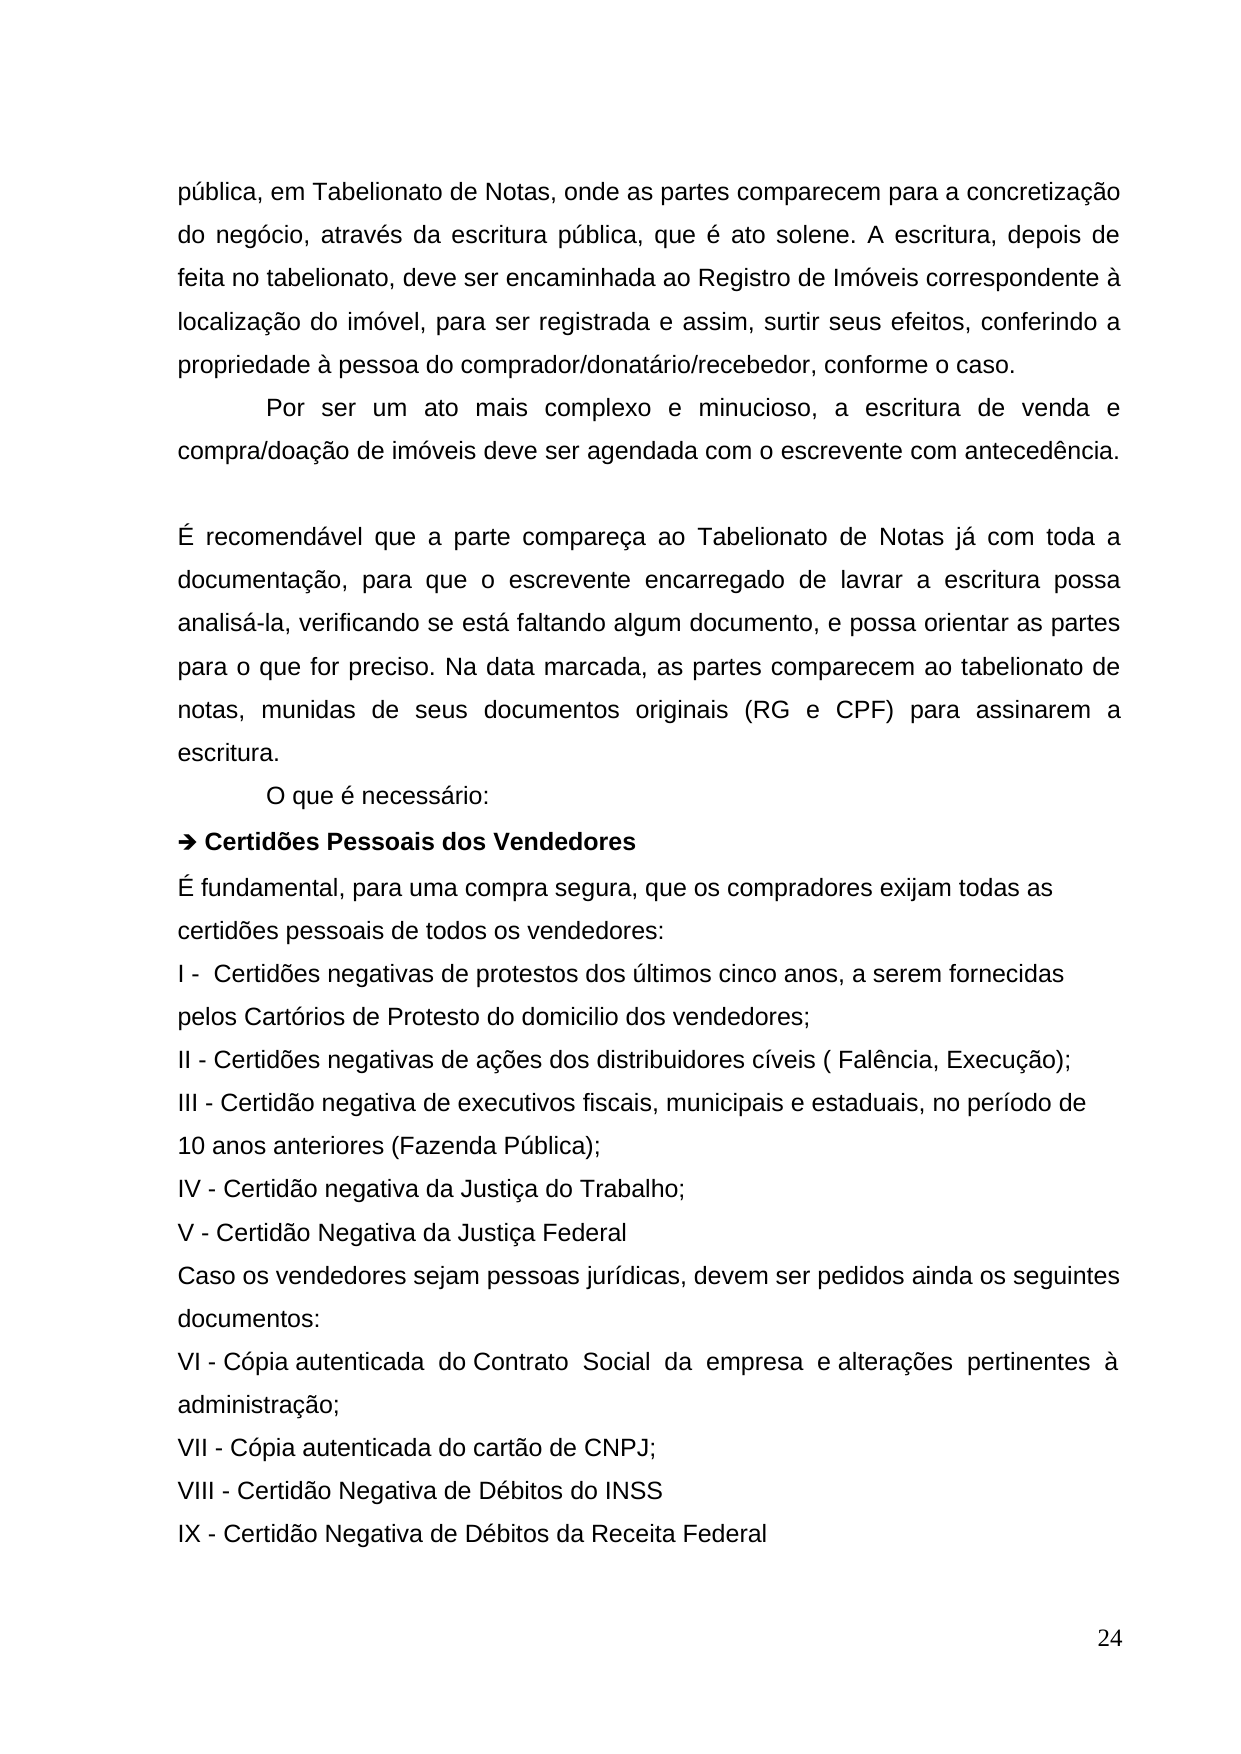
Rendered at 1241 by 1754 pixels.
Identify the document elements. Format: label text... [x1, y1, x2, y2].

text O que é necessário: [177, 781, 1122, 810]
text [177, 177, 1122, 378]
text Por ser um ato mais complexo e minucioso, a escritura de venda e compra/doação de imóveis deve ser agendada com o escrevente com antecedência. É recomendável que a parte compareça ao Tabelionato de Notas já com toda a documentação, para que o escrevente encarregado de lavrar a escritura possa analisá-la, verificando se está faltando algum documento, e possa orientar as partes para o que for preciso. Na data marcada, as partes comparecem ao tabelionato de notas, munidas de seus documentos originais (RG e CPF) para assinarem a escritura. [177, 393, 1122, 767]
text 🡺 Certidões Pessoais dos Vendedores É fundamental, para uma compra segura, que os compradores exijam todas as certidões pessoais de todos os vendedores: I - Certidões negativas de protestos dos últimos cinco anos, a serem fornecidas pelos Cartórios de Protesto do domicilio dos vendedores; II - Certidões negativas de ações dos distribuidores cíveis ( Falência, Execução); III - Certidão negativa de executivos fiscais, municipais e estaduais, no período de 10 anos anteriores (Fazenda Pública); IV - Certidão negativa da Justiça do Trabalho; V - Certidão Negativa da Justiça Federal Caso os vendedores sejam pessoas jurídicas, devem ser pedidos ainda os seguintes documentos: VI - Cópia autenticada do Contrato Social da empresa e alterações pertinentes à administração; VII - Cópia autenticada do cartão de CNPJ; VIII - Certidão Negativa de Débitos do INSS IX - Certidão Negativa de Débitos da Receita Federal [177, 824, 1122, 1548]
